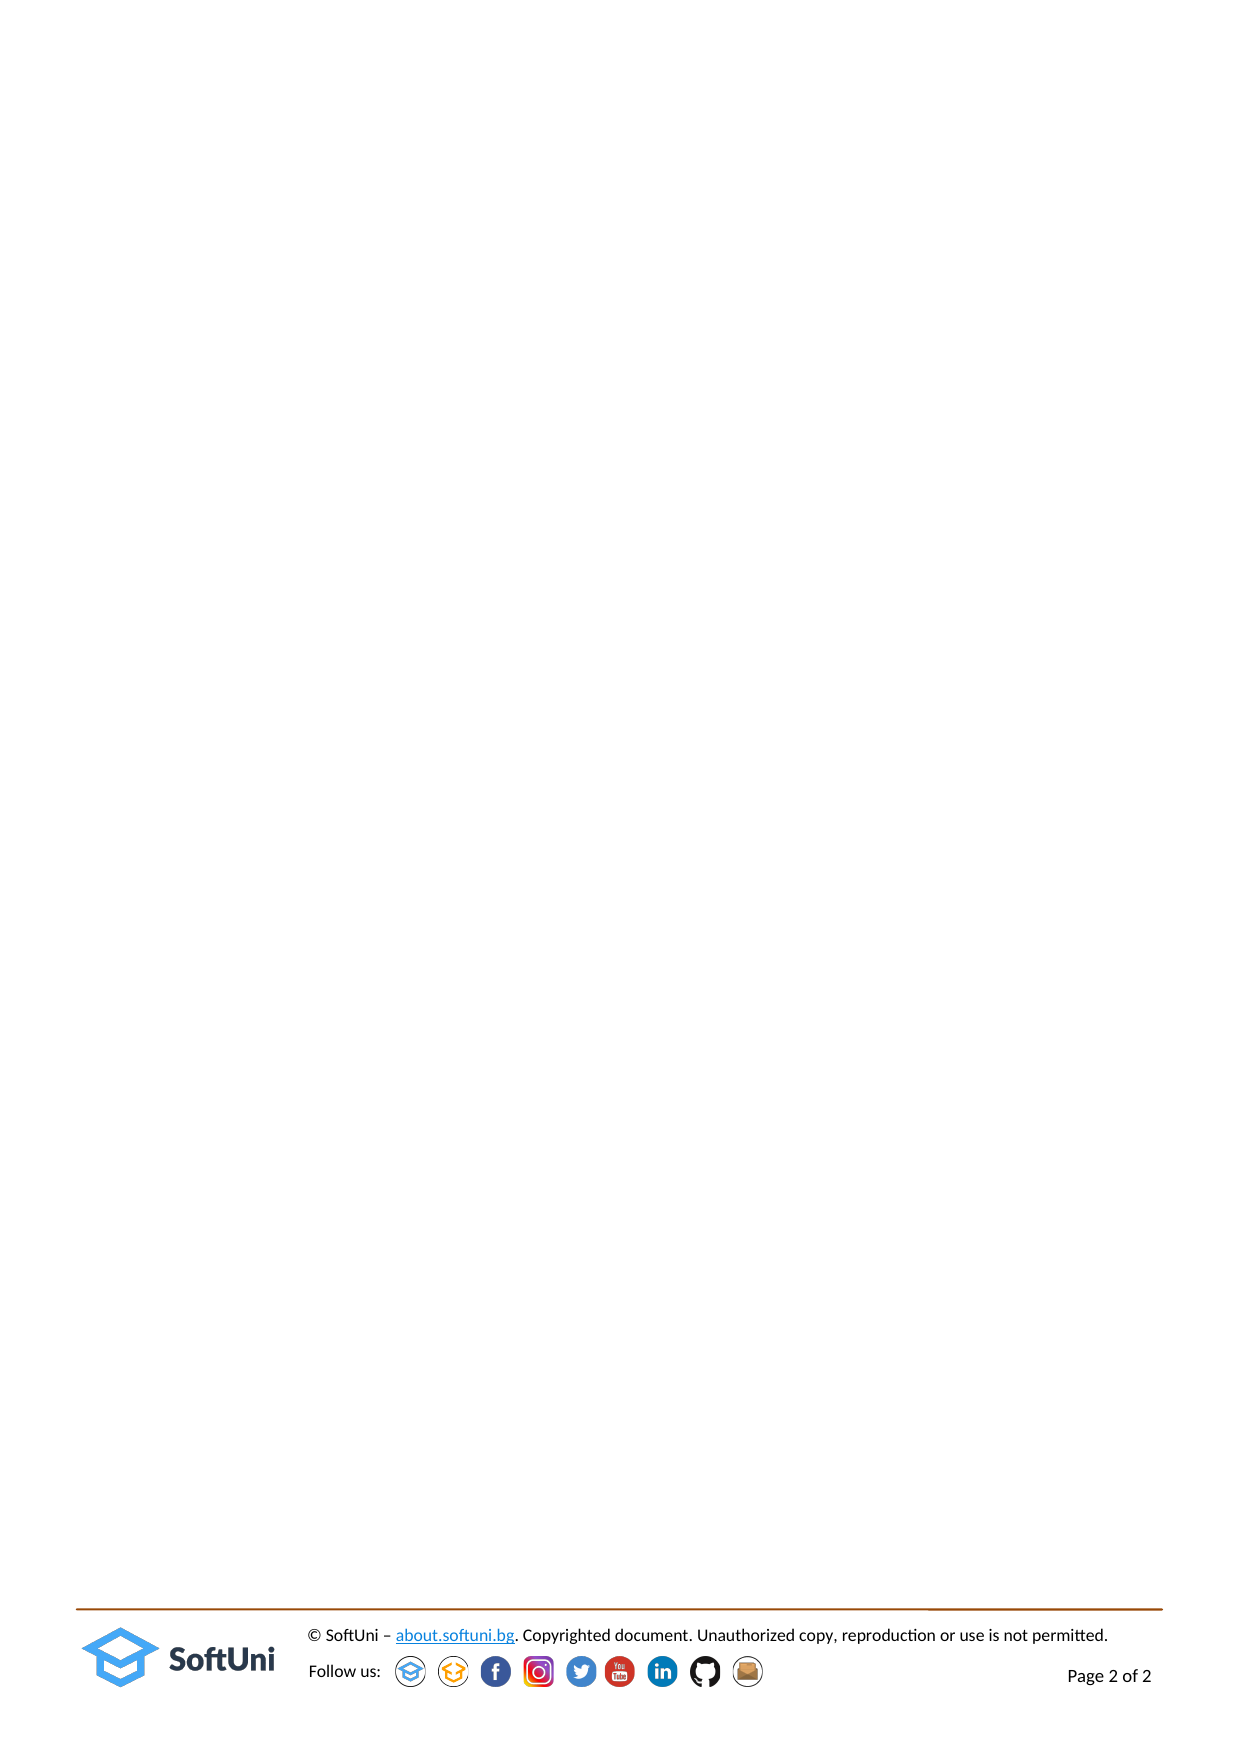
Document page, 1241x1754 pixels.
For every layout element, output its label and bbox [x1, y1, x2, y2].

picture [438, 1656, 469, 1687]
picture [732, 1656, 763, 1687]
picture [75, 1621, 281, 1693]
picture [395, 1656, 426, 1687]
picture [661, 1669, 671, 1678]
picture [523, 1656, 554, 1687]
picture [690, 1656, 721, 1687]
picture [647, 1656, 656, 1665]
picture [647, 1678, 656, 1687]
picture [604, 1656, 635, 1687]
picture [669, 1656, 678, 1665]
picture [480, 1656, 511, 1687]
picture [669, 1678, 678, 1687]
picture [566, 1656, 597, 1687]
